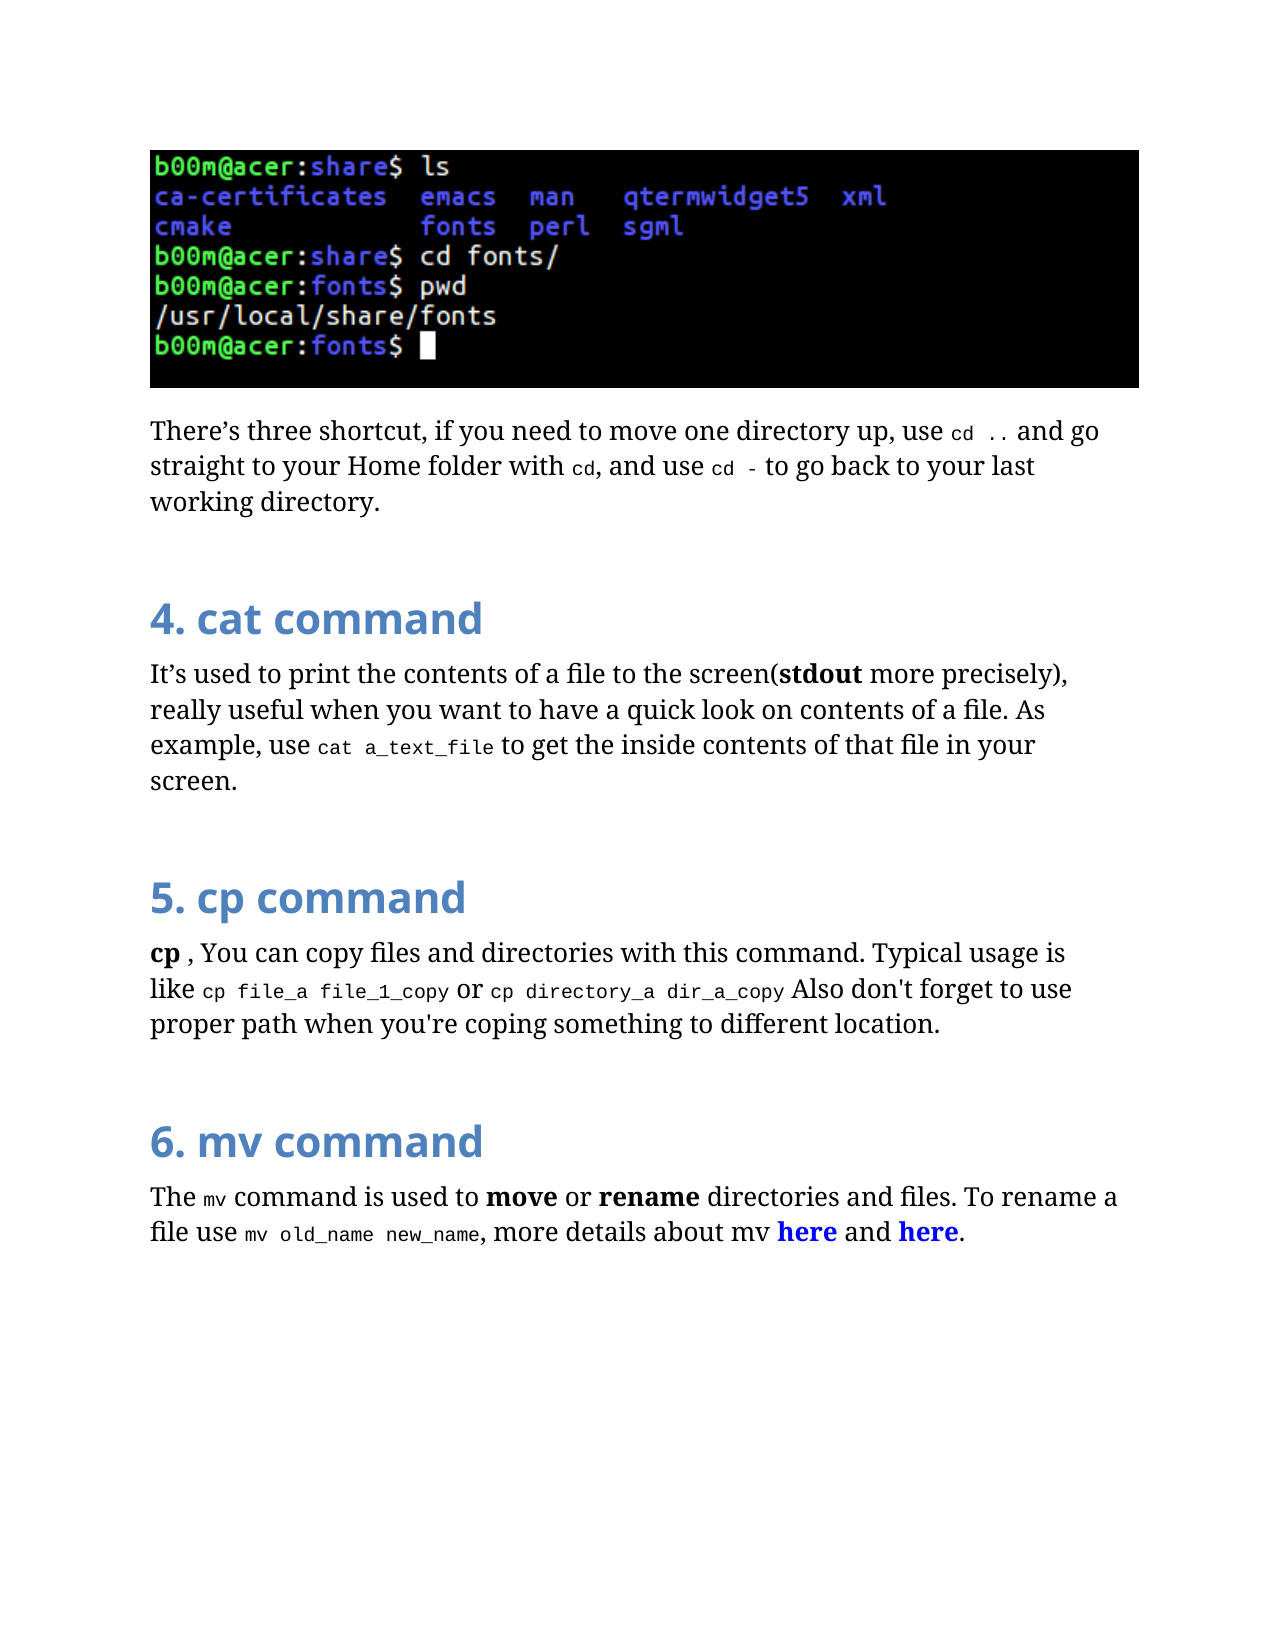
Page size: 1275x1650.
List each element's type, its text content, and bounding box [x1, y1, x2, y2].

subtitle 4. cat command [150, 589, 1125, 647]
picture [150, 150, 1139, 388]
text cp , You can copy files and directories with this command. Typical usage is like cp file_a file_1_copy or cp directory_a dir_a_copy Also don't forget to use proper path when you're coping something to different location. [150, 935, 1125, 1041]
text The mv command is used to move or rename directories and files. To rename a file use mv old_name new_name, more details about mv here and here. [150, 1178, 1125, 1249]
subtitle 5. cp command [150, 868, 1125, 926]
text It’s used to print the contents of a file to the screen(stdout more precisely), really useful when you want to have a quick look on contents of a file. As example, use cat a_text_file to get the inside contents of that file in your screen. [150, 656, 1125, 798]
subtitle 6. mv command [150, 1111, 1125, 1170]
text There’s three shortcut, if you need to move one directory up, use cd .. and go straight to your Home folder with cd, and use cd - to go back to your last working directory. [150, 412, 1125, 519]
